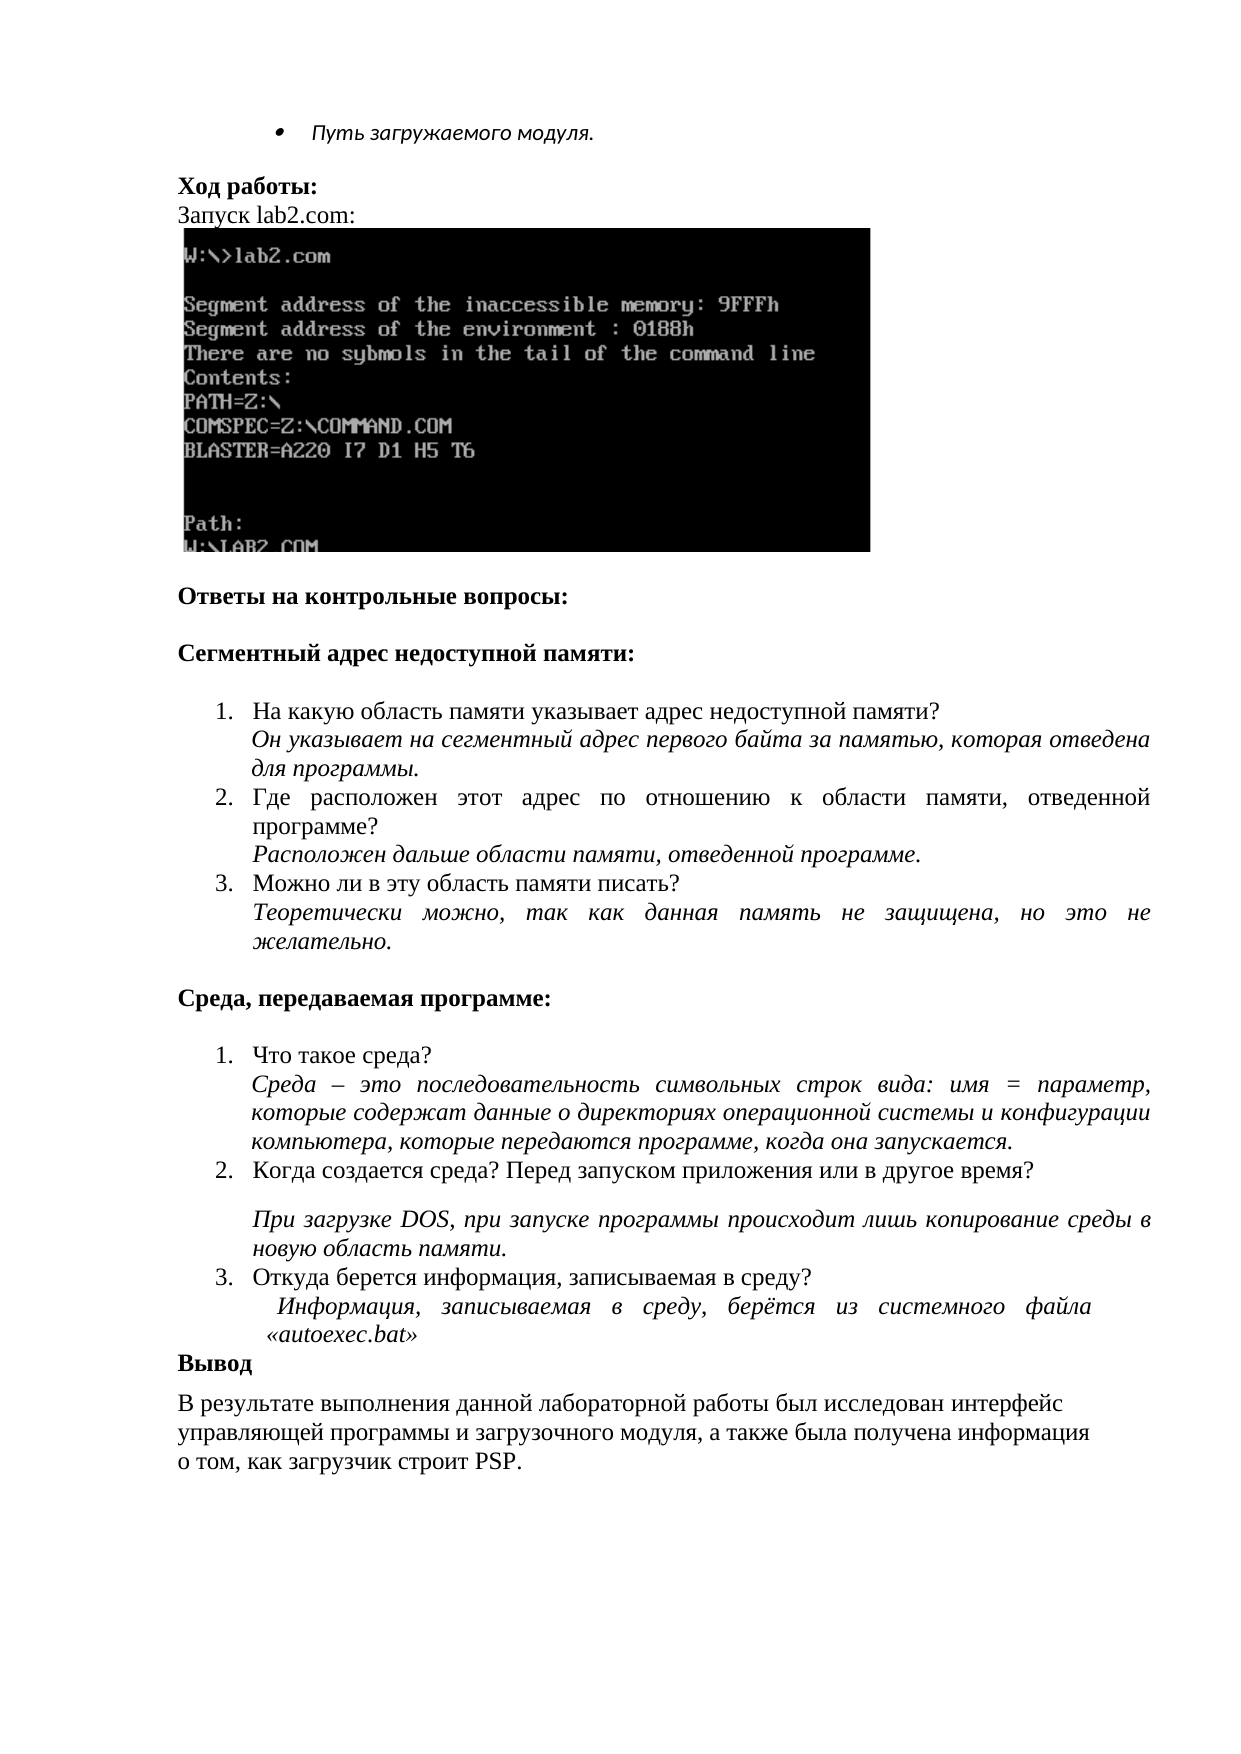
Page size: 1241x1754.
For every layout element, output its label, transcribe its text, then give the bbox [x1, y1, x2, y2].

list Что такое среда? [215, 1040, 1152, 1069]
text Вывод [177, 1348, 1152, 1377]
list Где расположен этот адрес по отношению к области памяти, отведенной программе? [215, 782, 1152, 839]
text Ход работы: [177, 171, 1093, 200]
text Информация, записываемая в среду, берётся из системного файла «autoexec.bat» [236, 1291, 1093, 1348]
list Можно ли в эту область памяти писать? [215, 868, 1152, 897]
list Откуда берется информация, записываемая в среду? [215, 1262, 1152, 1291]
list Когда создается среда? Перед запуском приложения или в другое время? [215, 1155, 1152, 1184]
text Расположен дальше области памяти, отведенной программе. [252, 839, 1152, 868]
text При загрузке DOS, при запуске программы происходит лишь копирование среды в новую область памяти. [252, 1204, 1152, 1262]
text Среда – это последовательность символьных строк вида: имя = параметр, которые содержат данные о директориях операционной системы и конфигурации компьютера, которые передаются программе, когда она запускается. [251, 1069, 1152, 1155]
list Путь загружаемого модуля. [274, 118, 1152, 146]
picture [183, 228, 871, 552]
text Теоретически можно, так как данная память не защищена, но это не желательно. [252, 897, 1152, 954]
text В результате выполнения данной лабораторной работы был исследован интерфейс управляющей программы и загрузочного модуля, а также была получена информация о том, как загрузчик строит PSP. [177, 1388, 1093, 1475]
list На какую область памяти указывает адрес недоступной памяти? [215, 696, 1152, 724]
text Запуск lab2.com: [177, 200, 1093, 229]
text Он указывает на сегментный адрес первого байта за памятью, которая отведена для программы. [177, 724, 1152, 782]
text Сегментный адрес недоступной памяти: [177, 638, 1152, 667]
text Ответы на контрольные вопросы: [177, 581, 1093, 609]
text Среда, передаваемая программе: [177, 983, 1152, 1012]
